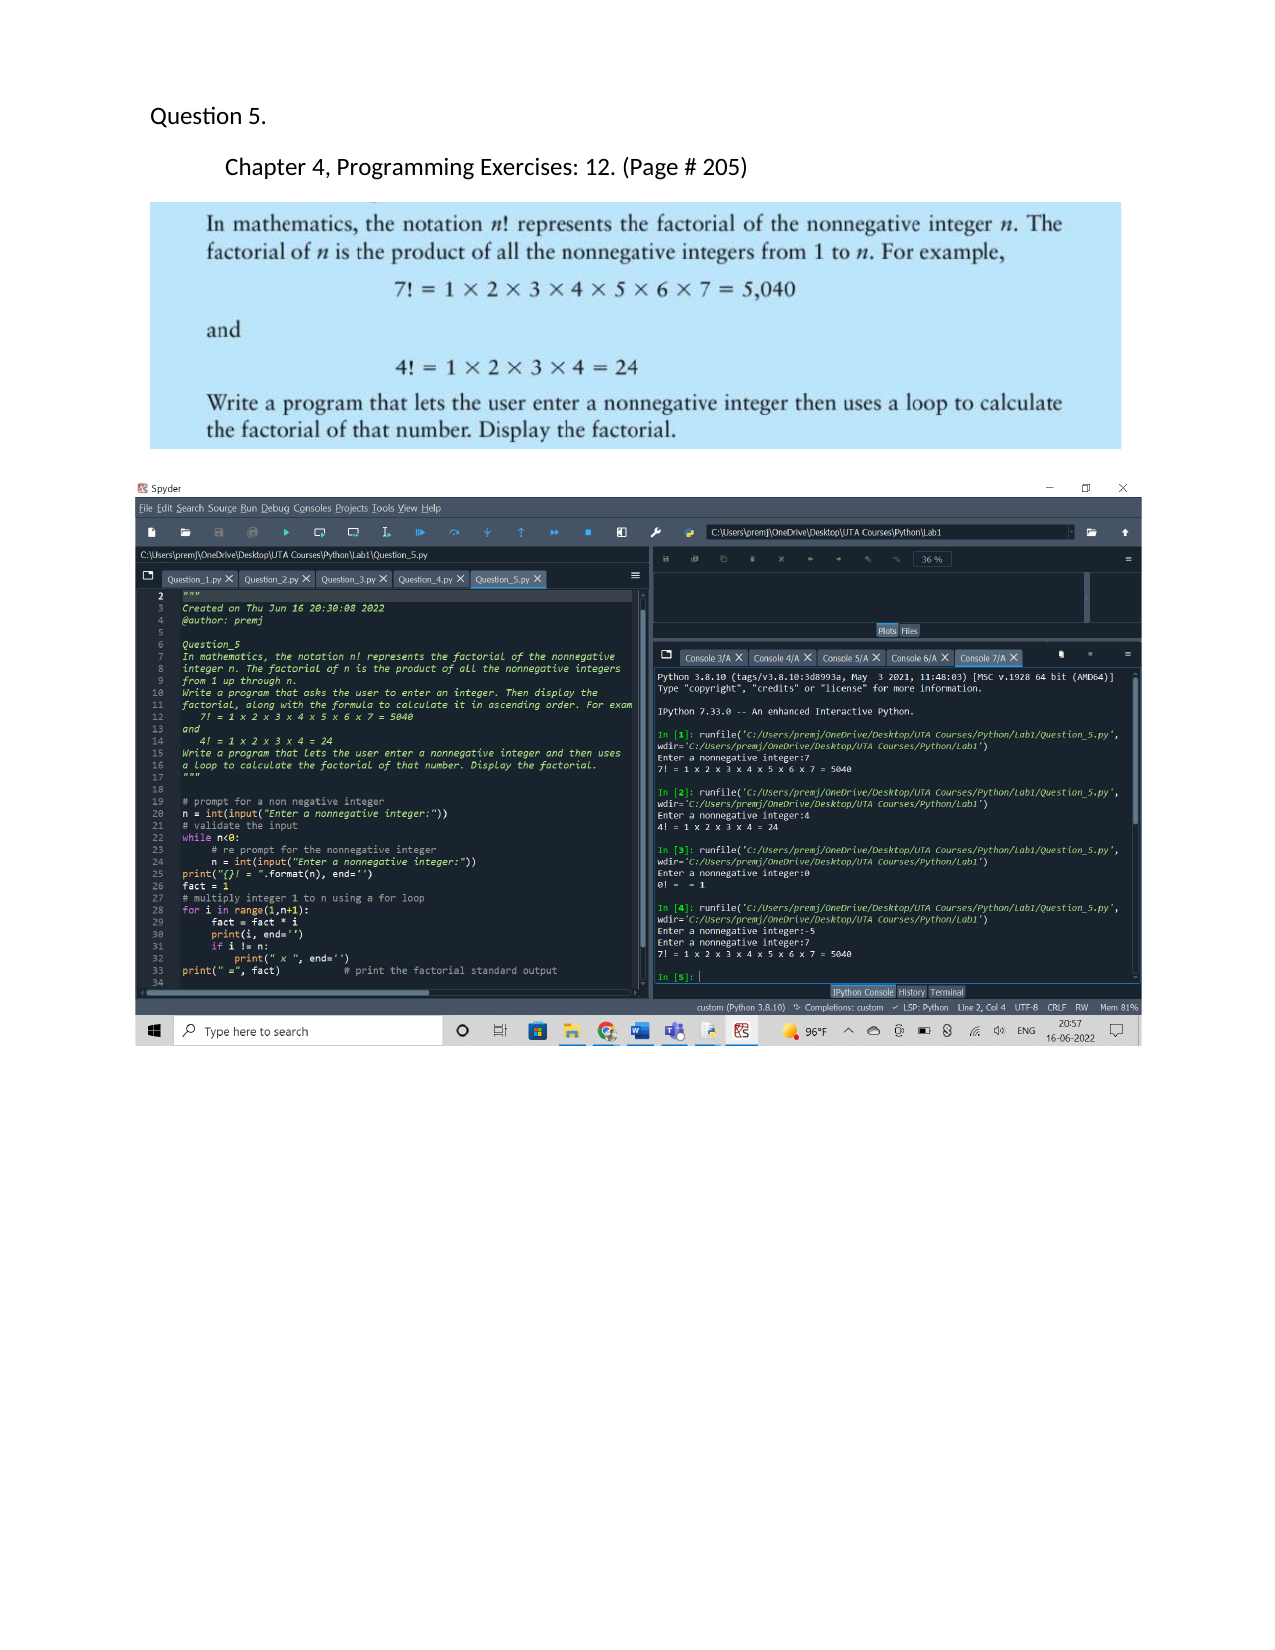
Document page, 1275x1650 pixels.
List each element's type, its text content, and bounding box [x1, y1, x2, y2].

text Question 5. [150, 100, 1142, 131]
picture [135, 479, 1142, 1046]
text Chapter 4, Programming Exercises: 12. (Page # 205) [225, 151, 1142, 182]
picture [150, 202, 1122, 449]
